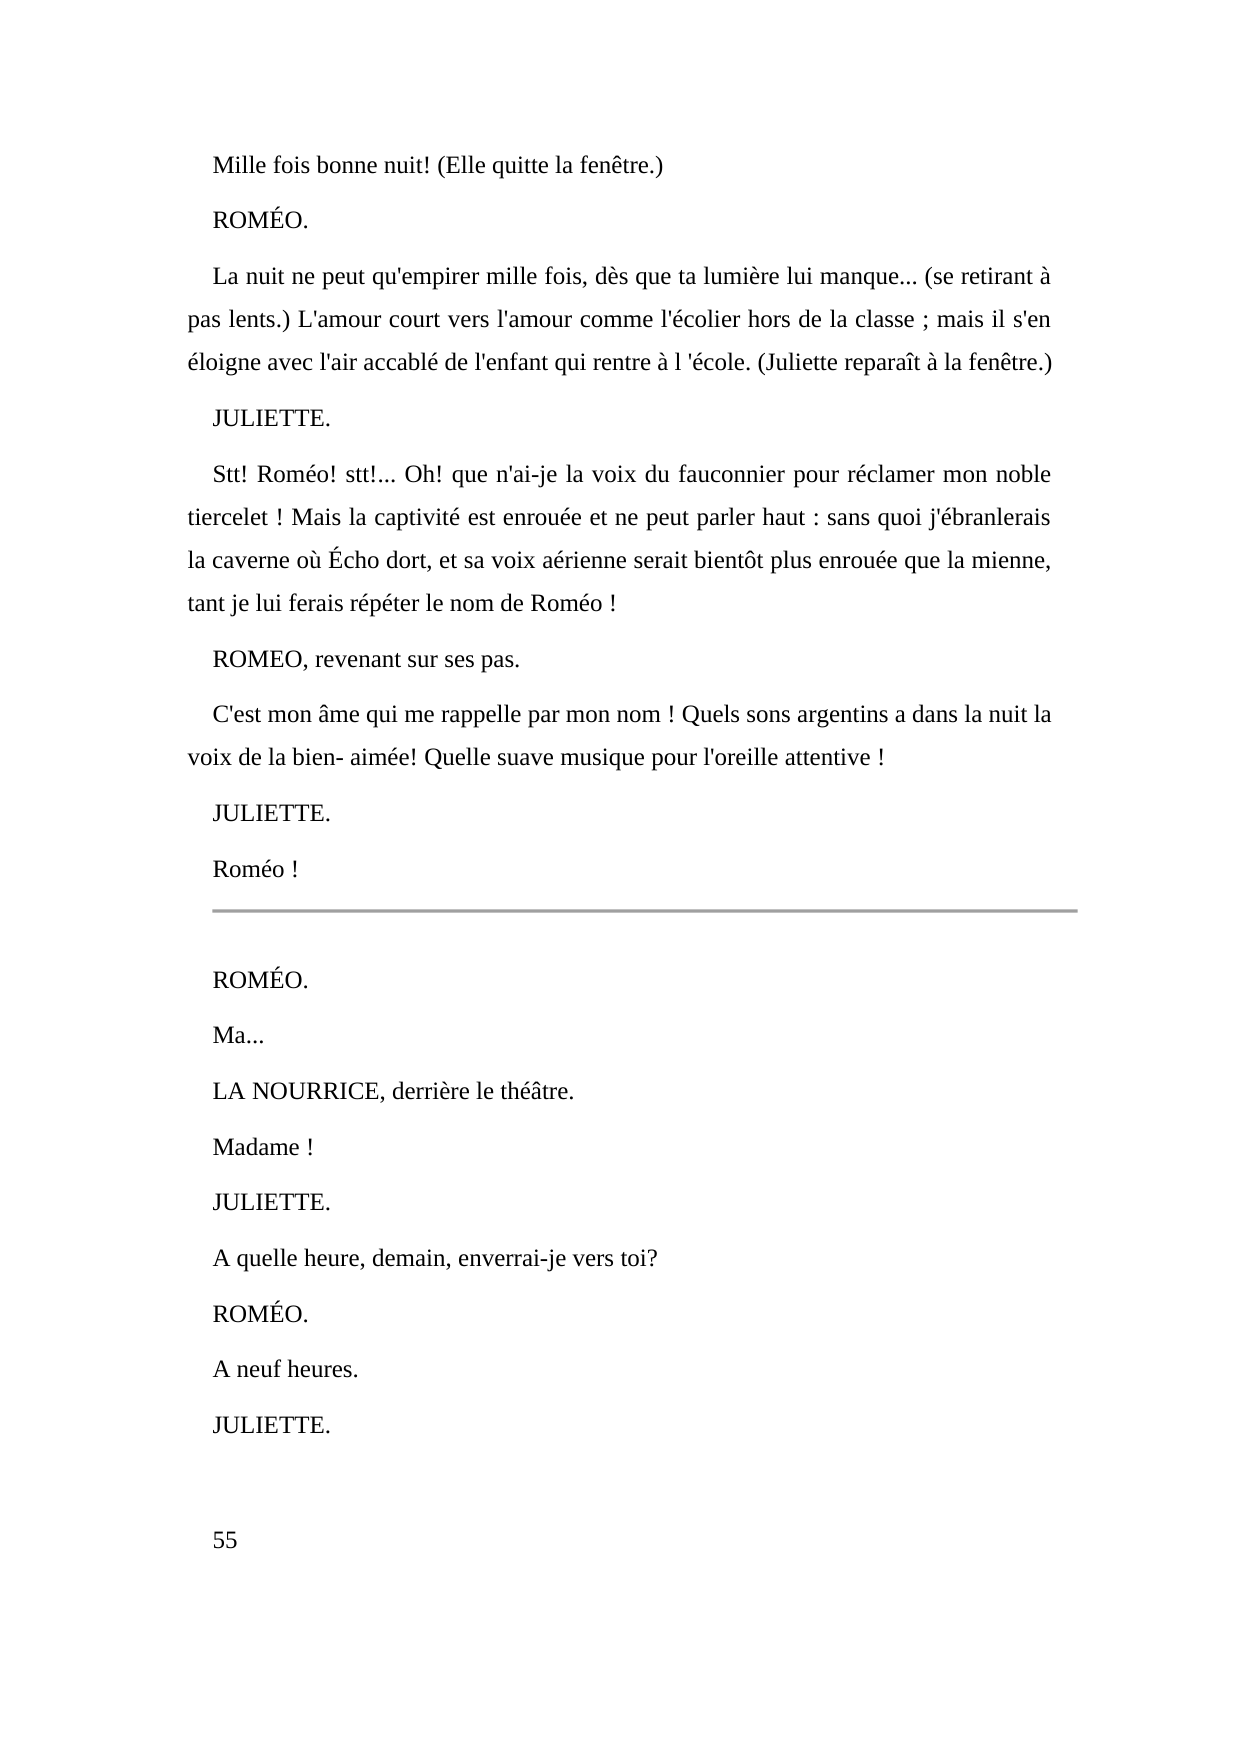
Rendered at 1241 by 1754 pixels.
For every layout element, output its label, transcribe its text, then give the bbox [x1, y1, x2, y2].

text A neuf heures. [187, 1354, 1053, 1383]
text JULIETTE. [187, 1410, 1053, 1439]
text JULIETTE. [187, 403, 1053, 432]
text Stt! Roméo! stt!... Oh! que n'ai-je la voix du fauconnier pour réclamer mon noble tiercelet ! Mais la captivité est enrouée et ne peut parler haut : sans quoi j'ébranlerais la caverne où Écho dort, et sa voix aérienne serait bientôt plus enrouée que la mienne, tant je lui ferais répéter le nom de Roméo ! [187, 459, 1053, 617]
text ROMÉO. [187, 1299, 1053, 1327]
text ROMÉO. [187, 965, 1053, 994]
text A quelle heure, demain, enverrai-je vers toi? [187, 1243, 1053, 1272]
text Madame ! [187, 1132, 1053, 1161]
text JULIETTE. [187, 1187, 1053, 1216]
text LA NOURRICE, derrière le théâtre. [187, 1076, 1053, 1105]
text JULIETTE. [187, 798, 1053, 827]
text Mille fois bonne nuit! (Elle quitte la fenêtre.) [187, 150, 1053, 179]
text C'est mon âme qui me rappelle par mon nom ! Quels sons argentins a dans la nuit la voix de la bien- aimée! Quelle suave musique pour l'oreille attentive ! [187, 699, 1053, 771]
text Ma... [187, 1021, 1053, 1049]
text ROMÉO. [187, 206, 1053, 234]
text ROMEO, revenant sur ses pas. [187, 644, 1053, 672]
text La nuit ne peut qu'empirer mille fois, dès que ta lumière lui manque... (se retirant à pas lents.) L'amour court vers l'amour comme l'écolier hors de la classe ; mais il s'en éloigne avec l'air accablé de l'enfant qui rentre à l 'école. (Juliette reparaît à la fenêtre.) [187, 261, 1053, 376]
text Roméo ! [187, 854, 1053, 882]
